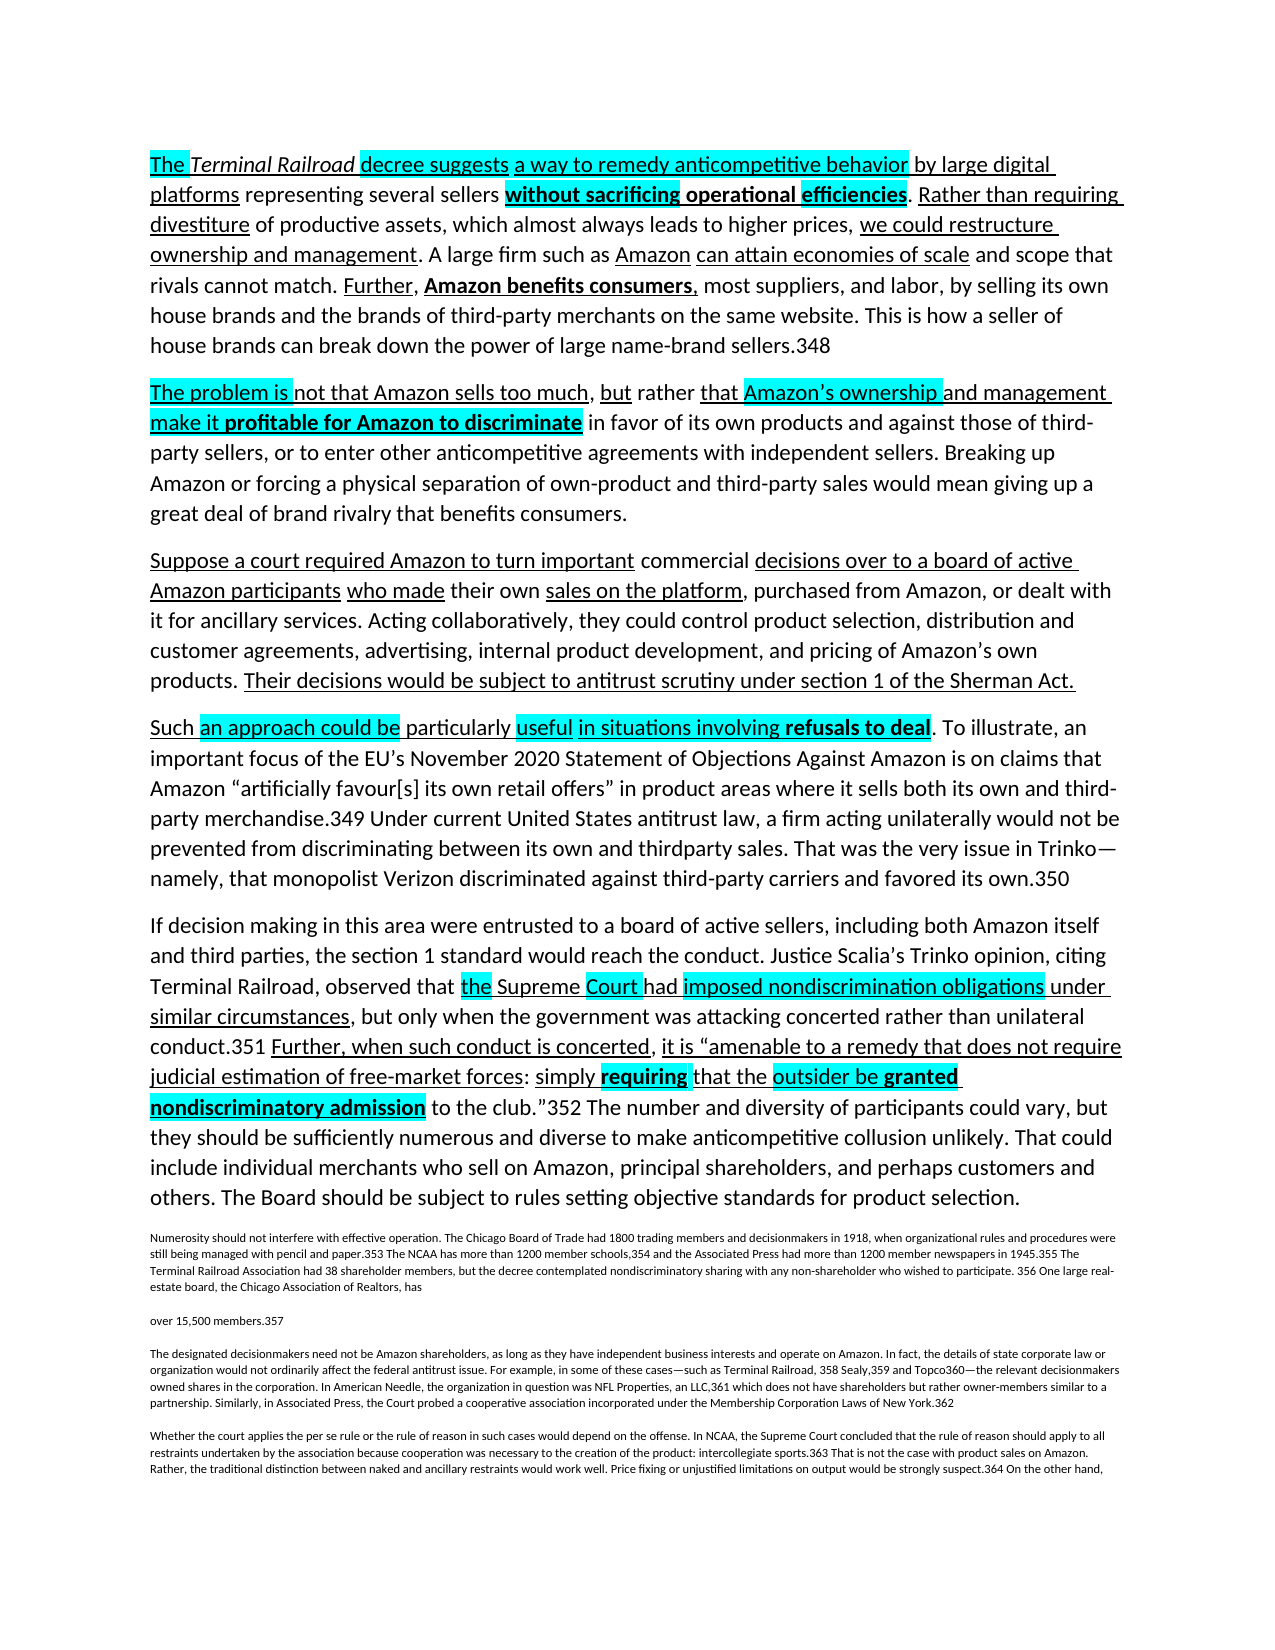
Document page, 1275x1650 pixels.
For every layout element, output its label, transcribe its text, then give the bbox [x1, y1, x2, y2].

text The designated decisionmakers need not be Amazon shareholders, as long as they have independent business interests and operate on Amazon. In fact, the details of state corporate law or organization would not ordinarily affect the federal antitrust issue. For example, in some of these cases—such as Terminal Railroad, 358 Sealy,359 and Topco360—the relevant decisionmakers owned shares in the corporation. In American Needle, the organization in question was NFL Properties, an LLC,361 which does not have shareholders but rather owner-members similar to a partnership. Similarly, in Associated Press, the Court probed a cooperative association incorporated under the Membership Corporation Laws of New York.362 [150, 1346, 1125, 1411]
text over 15,500 members.357 [150, 1313, 1125, 1328]
text If decision making in this area were entrusted to a board of active sellers, including both Amazon itself and third parties, the section 1 standard would reach the conduct. Justice Scalia’s Trinko opinion, citing Terminal Railroad, observed that the Supreme Court had imposed nondiscrimination obligations under similar circumstances, but only when the government was attacking concerted rather than unilateral conduct.351 Further, when such conduct is concerted, it is “amenable to a remedy that does not require judicial estimation of free-market forces: simply requiring that the outsider be granted nondiscriminatory admission to the club.”352 The number and diversity of participants could vary, but they should be sufficiently numerous and diverse to make anticompetitive collusion unlikely. That could include individual merchants who sell on Amazon, principal shareholders, and perhaps customers and others. The Board should be subject to rules setting objective standards for product selection. [150, 911, 1125, 1211]
text Numerosity should not interfere with effective operation. The Chicago Board of Trade had 1800 trading members and decisionmakers in 1918, when organizational rules and procedures were still being managed with pencil and paper.353 The NCAA has more than 1200 member schools,354 and the Associated Press had more than 1200 member newspapers in 1945.355 The Terminal Railroad Association had 38 shareholder members, but the decree contemplated nondiscriminatory sharing with any non-shareholder who wished to participate. 356 One large real-estate board, the Chicago Association of Realtors, has [150, 1230, 1125, 1295]
text The problem is not that Amazon sells too much, but rather that Amazon’s ownership and management make it profitable for Amazon to discriminate in favor of its own products and against those of third-party sellers, or to enter other anticompetitive agreements with independent sellers. Breaking up Amazon or forcing a physical separation of own-product and third-party sales would mean giving up a great deal of brand rivalry that benefits consumers. [150, 378, 1125, 527]
text The Terminal Railroad decree suggests a way to remedy anticompetitive behavior by large digital platforms representing several sellers without sacrificing operational efficiencies. Rather than requiring divestiture of productive assets, which almost always leads to higher prices, we could restructure ownership and management. A large firm such as Amazon can attain economies of scale and scope that rivals cannot match. Further, Amazon benefits consumers, most suppliers, and labor, by selling its own house brands and the brands of third-party merchants on the same website. This is how a seller of house brands can break down the power of large name-brand sellers.348 [150, 150, 1125, 359]
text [150, 1428, 1125, 1477]
text Suppose a court required Amazon to turn important commercial decisions over to a board of active Amazon participants who made their own sales on the platform, purchased from Amazon, or dealt with it for ancillary services. Acting collaboratively, they could control product selection, distribution and customer agreements, advertising, internal product development, and pricing of Amazon’s own products. Their decisions would be subject to antitrust scrutiny under section 1 of the Sherman Act. [150, 546, 1125, 695]
text Such an approach could be particularly useful in situations involving refusals to deal. To illustrate, an important focus of the EU’s November 2020 Statement of Objections Against Amazon is on claims that Amazon “artificially favour[s] its own retail offers” in product areas where it sells both its own and third-party merchandise.349 Under current United States antitrust law, a firm acting unilaterally would not be prevented from discriminating between its own and thirdparty sales. That was the very issue in Trinko—namely, that monopolist Verizon discriminated against third-party carriers and favored its own.350 [150, 713, 1125, 893]
